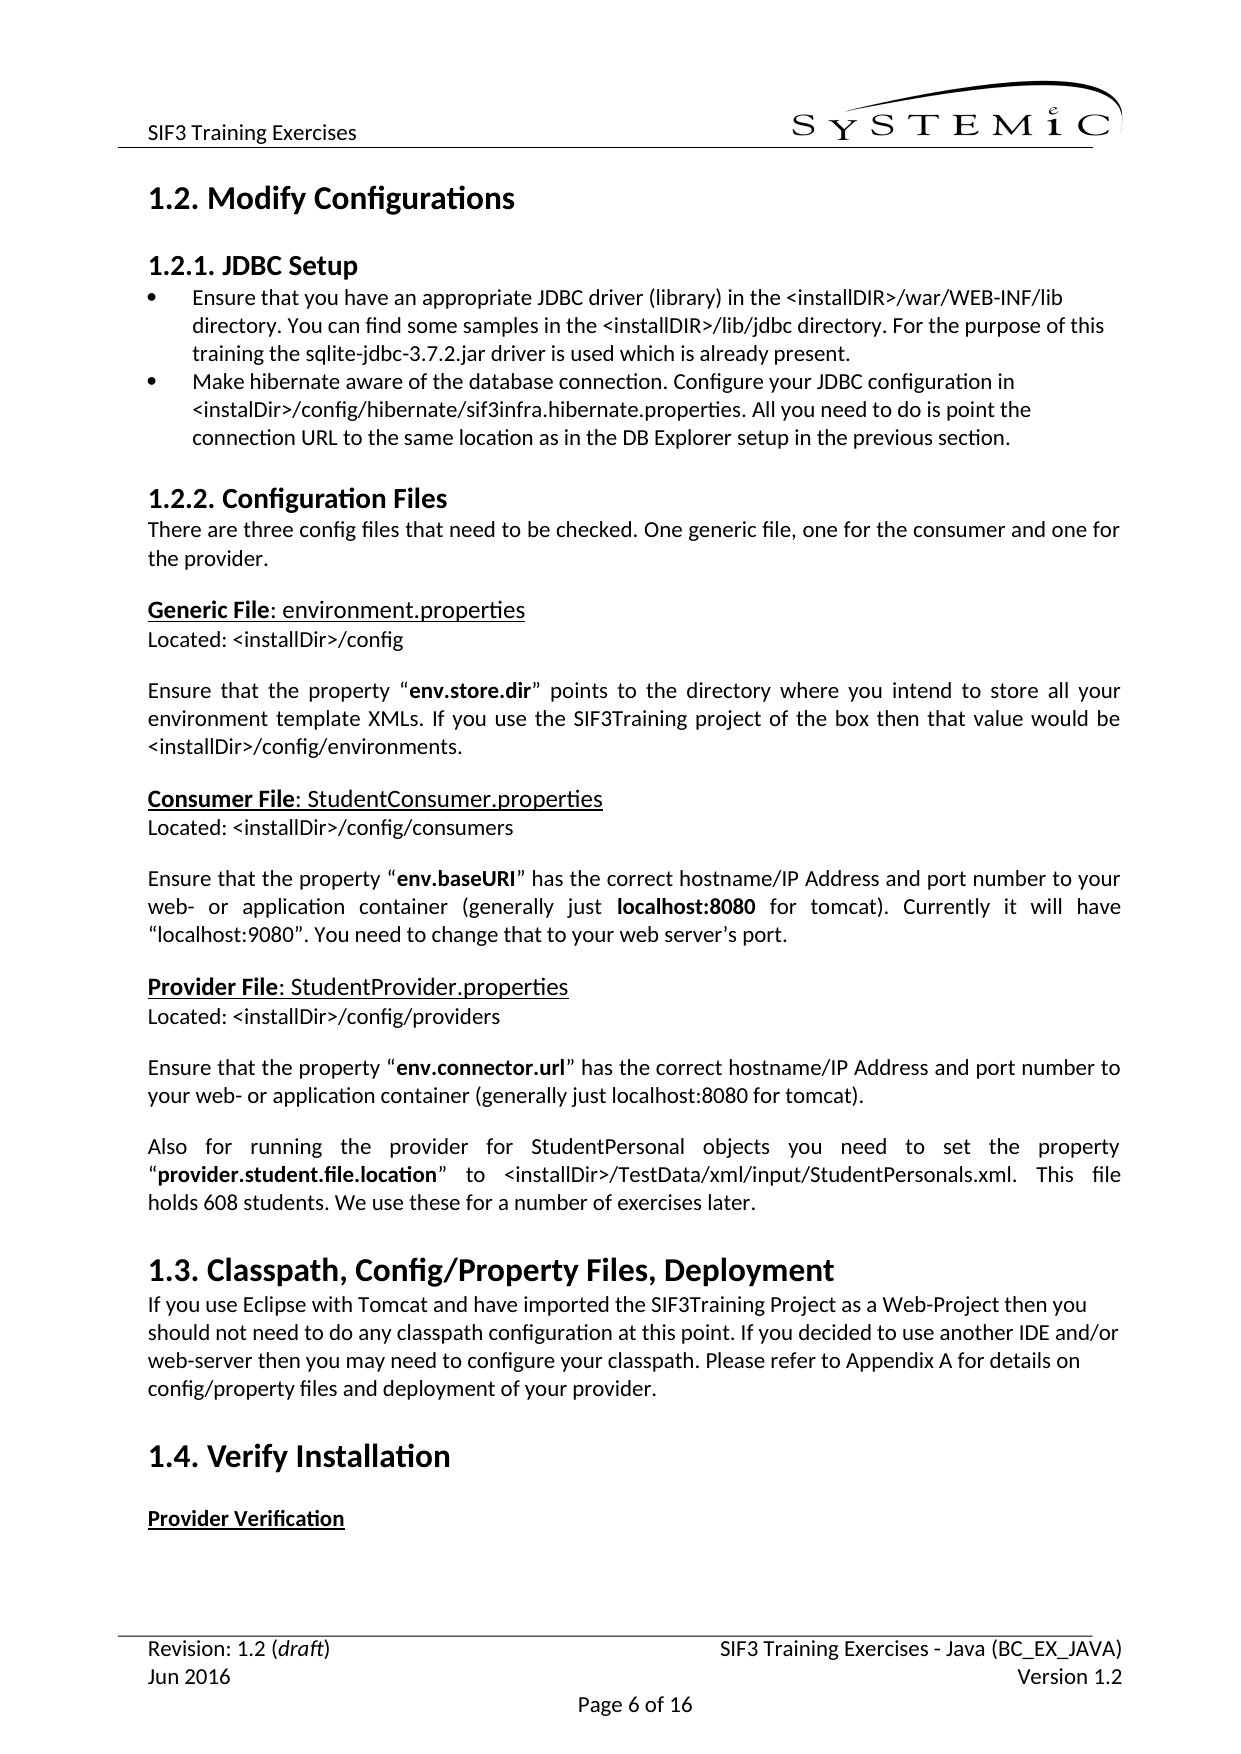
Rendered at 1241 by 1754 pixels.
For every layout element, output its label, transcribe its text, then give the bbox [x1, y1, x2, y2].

list Make hibernate aware of the database connection. Configure your JDBC configuration in <instalDir>/config/hibernate/sif3infra.hibernate.properties. All you need to do is point the connection URL to the same location as in the DB Explorer setup in the previous section. [148, 367, 1122, 451]
subtitle Modify Configurations [148, 177, 1122, 218]
text Also for running the provider for StudentPersonal objects you need to set the property “provider.student.file.location” to <installDir>/TestData/xml/input/StudentPersonals.xml. This file holds 608 students. We use these for a number of exercises later. [148, 1132, 1122, 1216]
subtitle Classpath, Config/Property Files, Deployment [148, 1249, 1122, 1290]
text Located: <installDir>/config [148, 625, 1122, 653]
text Ensure that the property “env.baseURI” has the correct hostname/IP Address and port number to your web- or application container (generally just localhost:8080 for tomcat). Currently it will have “localhost:9080”. You need to change that to your web server’s port. [148, 864, 1122, 948]
text Consumer File: StudentConsumer.properties [148, 783, 1122, 813]
text Ensure that the property “env.connector.url” has the correct hostname/IP Address and port number to your web- or application container (generally just localhost:8080 for tomcat). [148, 1053, 1122, 1109]
text Located: <installDir>/config/providers [148, 1002, 1122, 1030]
text Provider File: StudentProvider.properties [148, 971, 1122, 1002]
text There are three config files that need to be checked. One generic file, one for the consumer and one for the provider. [148, 516, 1122, 572]
text Ensure that the property “env.store.dir” points to the directory where you intend to store all your environment template XMLs. If you use the SIF3Training project of the box then that value would be <installDir>/config/environments. [148, 676, 1122, 760]
text Generic File: environment.properties [148, 594, 1122, 625]
subtitle JDBC Setup [148, 247, 1122, 283]
text Provider Verification [148, 1504, 1122, 1532]
picture [792, 80, 1123, 140]
subtitle Configuration Files [148, 480, 1122, 516]
text If you use Eclipse with Tomcat and have imported the SIF3Training Project as a Web-Project then you should not need to do any classpath configuration at this point. If you decided to use another IDE and/or web-server then you may need to configure your classpath. Please refer to Appendix A for details on config/property files and deployment of your provider. [148, 1290, 1122, 1402]
subtitle Verify Installation [148, 1435, 1122, 1476]
text Located: <installDir>/config/consumers [148, 813, 1122, 842]
list Ensure that you have an appropriate JDBC driver (library) in the <installDIR>/war/WEB-INF/lib directory. You can find some samples in the <installDIR>/lib/jdbc directory. For the purpose of this training the sqlite-jdbc-3.7.2.jar driver is used which is already present. [148, 283, 1122, 367]
